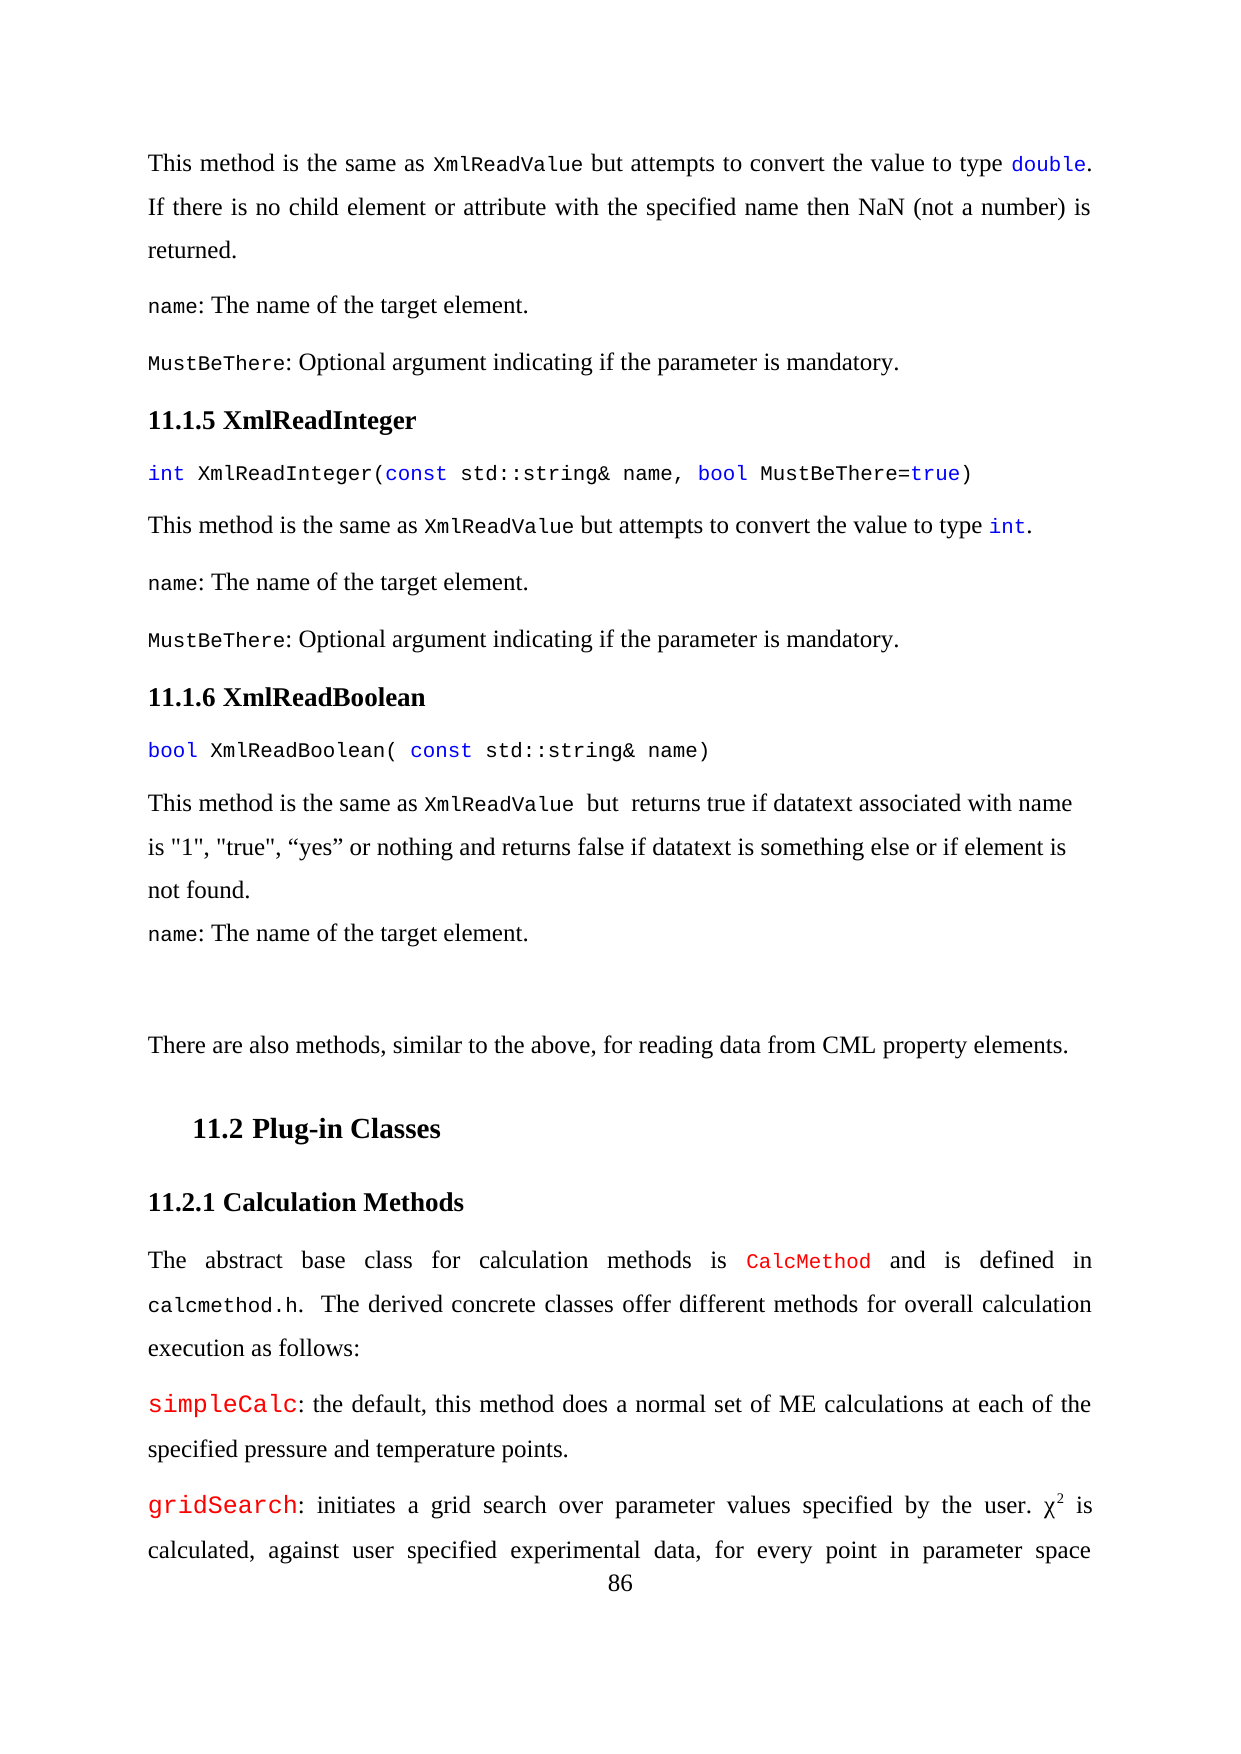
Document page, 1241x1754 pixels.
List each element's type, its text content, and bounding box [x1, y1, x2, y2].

text The abstract base class for calculation methods is CalcMethod and is defined in calcmethod.h. The derived concrete classes offer different methods for overall calculation execution as follows: [148, 1246, 1092, 1362]
text name: The name of the target element. [148, 567, 1092, 597]
text MustBeThere: Optional argument indicating if the parameter is mandatory. [148, 624, 1092, 654]
text There are also methods, similar to the above, for reading data from CML property elements. [148, 1030, 1092, 1059]
subtitle Plug-in Classes [192, 1111, 1092, 1144]
subtitle XmlReadInteger [148, 404, 1092, 435]
text name: The name of the target element. [148, 290, 1092, 320]
text This method is the same as XmlReadValue but returns true if datatext associated with name is "1", "true", “yes” or nothing and returns false if datatext is something else or if element is not found. [148, 788, 1092, 903]
subtitle Calculation Methods [148, 1186, 1092, 1217]
text bool XmlReadBoolean( const std::string& name) [148, 740, 1092, 764]
subtitle XmlReadBoolean [148, 681, 1092, 712]
text simpleCalc: the default, this method does a normal set of ME calculations at each of the specified pressure and temperature points. [148, 1389, 1092, 1463]
text This method is the same as XmlReadValue but attempts to convert the value to type int. [148, 511, 1092, 540]
text name: The name of the target element. [148, 918, 1092, 947]
text MustBeThere: Optional argument indicating if the parameter is mandatory. [148, 347, 1092, 377]
text int XmlReadInteger(const std::string& name, bool MustBeThere=true) [148, 463, 1092, 487]
